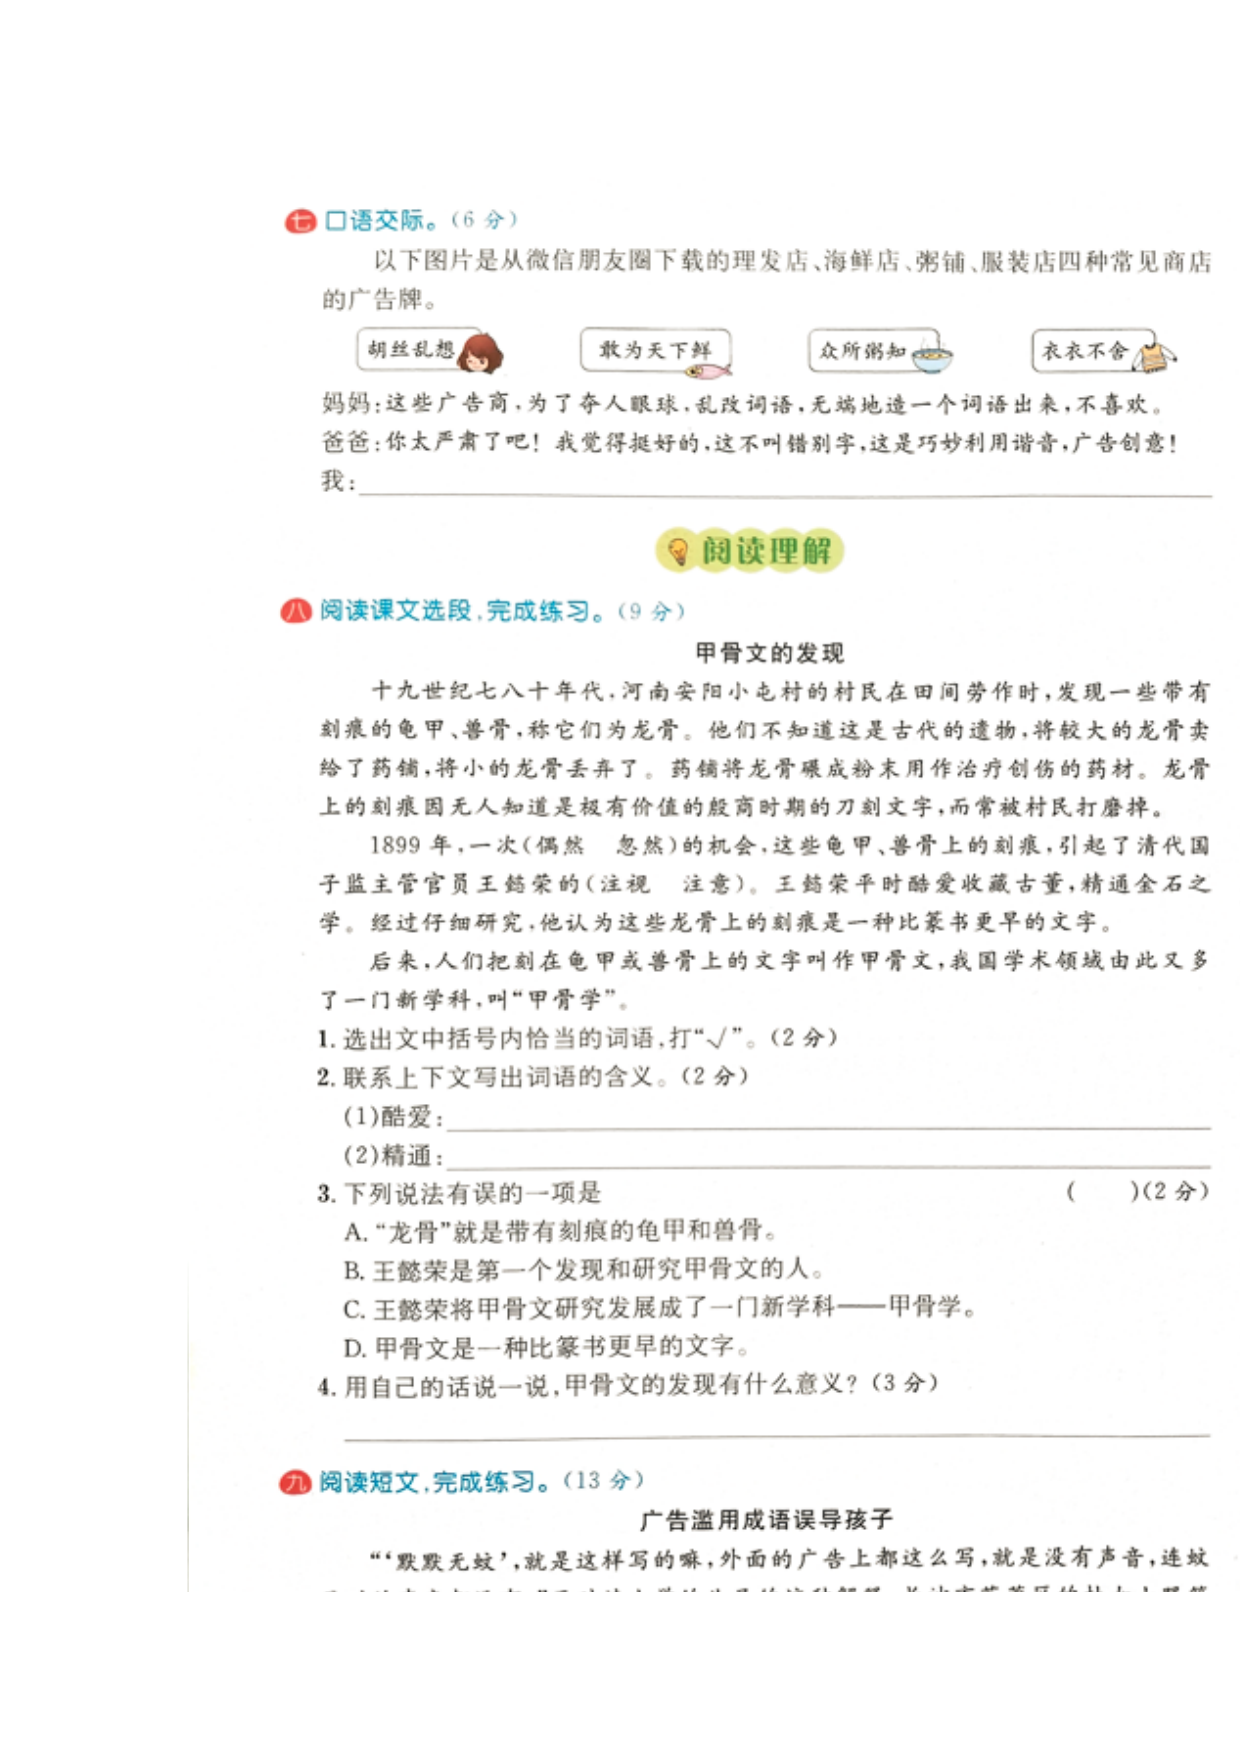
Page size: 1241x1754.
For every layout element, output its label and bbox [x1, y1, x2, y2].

picture [187, 162, 1241, 1592]
